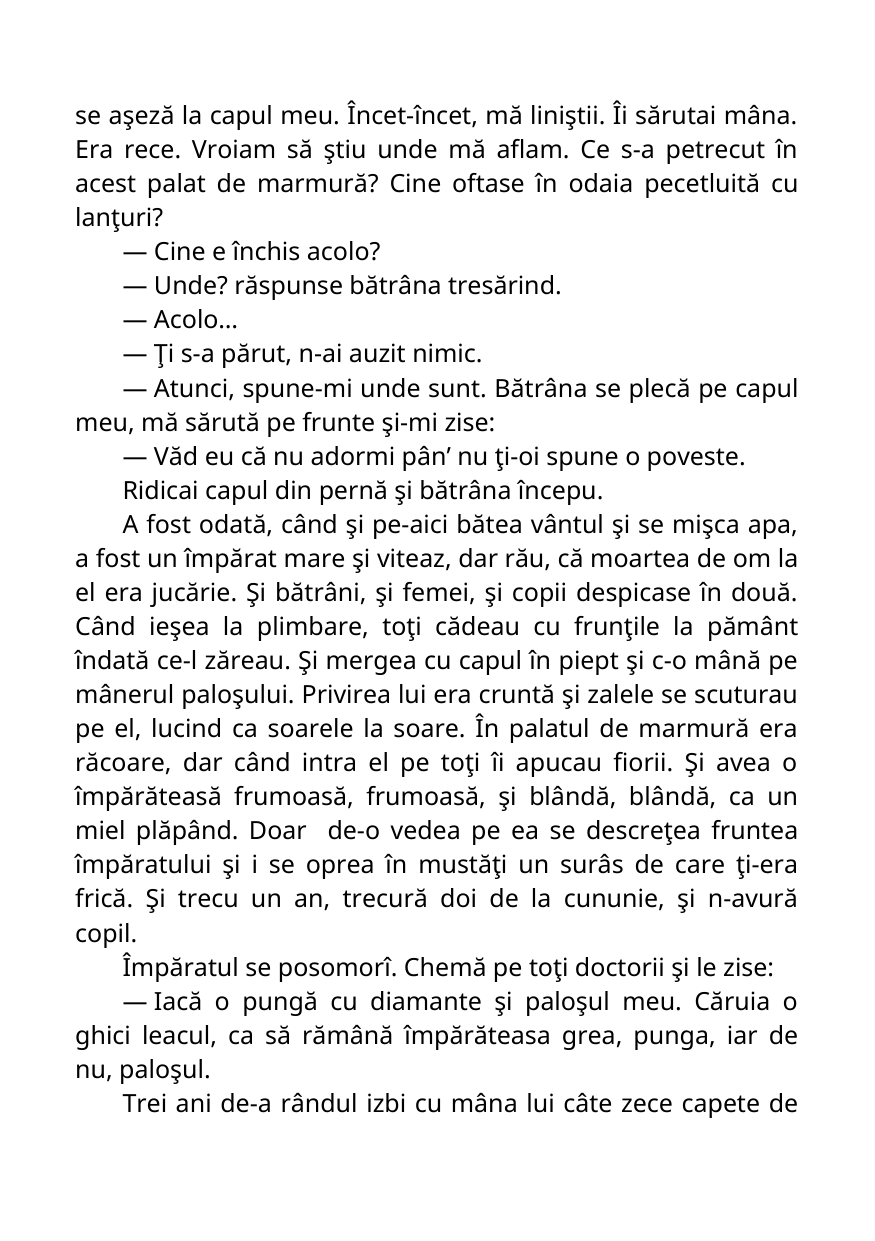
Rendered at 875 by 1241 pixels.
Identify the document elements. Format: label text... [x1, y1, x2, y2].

text ― Atunci, spune-mi unde sunt. Bătrâna se plecă pe capul meu, mă sărută pe frunte şi-mi zise: [75, 370, 799, 438]
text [75, 1086, 799, 1119]
text ― Văd eu că nu adormi pân’ nu ţi-oi spune o poveste. [75, 438, 799, 472]
text A fost odată, când şi pe-aici bătea vântul şi se mişca apa, a fost un împărat mare şi viteaz, dar rău, că moartea de om la el era jucărie. Şi bătrâni, şi femei, şi copii despicase în două. Când ieşea la plimbare, toţi cădeau cu frunţile la pământ îndată ce-l zăreau. Şi mergea cu capul în piept şi c-o mână pe mânerul paloşului. Privirea lui era cruntă şi zalele se scuturau pe el, lucind ca soarele la soare. În palatul de marmură era răcoare, dar când intra el pe toţi îi apucau fiorii. Şi avea o împărăteasă frumoasă, frumoasă, şi blândă, blândă, ca un miel plăpând. Doar de-o vedea pe ea se descreţea fruntea împăratului şi i se oprea în mustăţi un surâs de care ţi-era frică. Şi trecu un an, trecură doi de la cununie, şi n-avură copil. [75, 506, 799, 949]
text ― Cine e închis acolo? [75, 234, 799, 268]
text ― Ţi s-a părut, n-ai auzit nimic. [75, 336, 799, 370]
text ― Acolo… [75, 302, 799, 336]
text Împăratul se posomorî. Chemă pe toţi doctorii şi le zise: [75, 949, 799, 983]
text ― Iacă o pungă cu diamante şi paloşul meu. Căruia o ghici leacul, ca să rămână împărăteasa grea, punga, iar de nu, paloşul. [75, 983, 799, 1086]
text Ridicai capul din pernă şi bătrâna începu. [75, 472, 799, 506]
text ― Unde? răspunse bătrâna tresărind. [75, 268, 799, 302]
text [75, 98, 799, 234]
